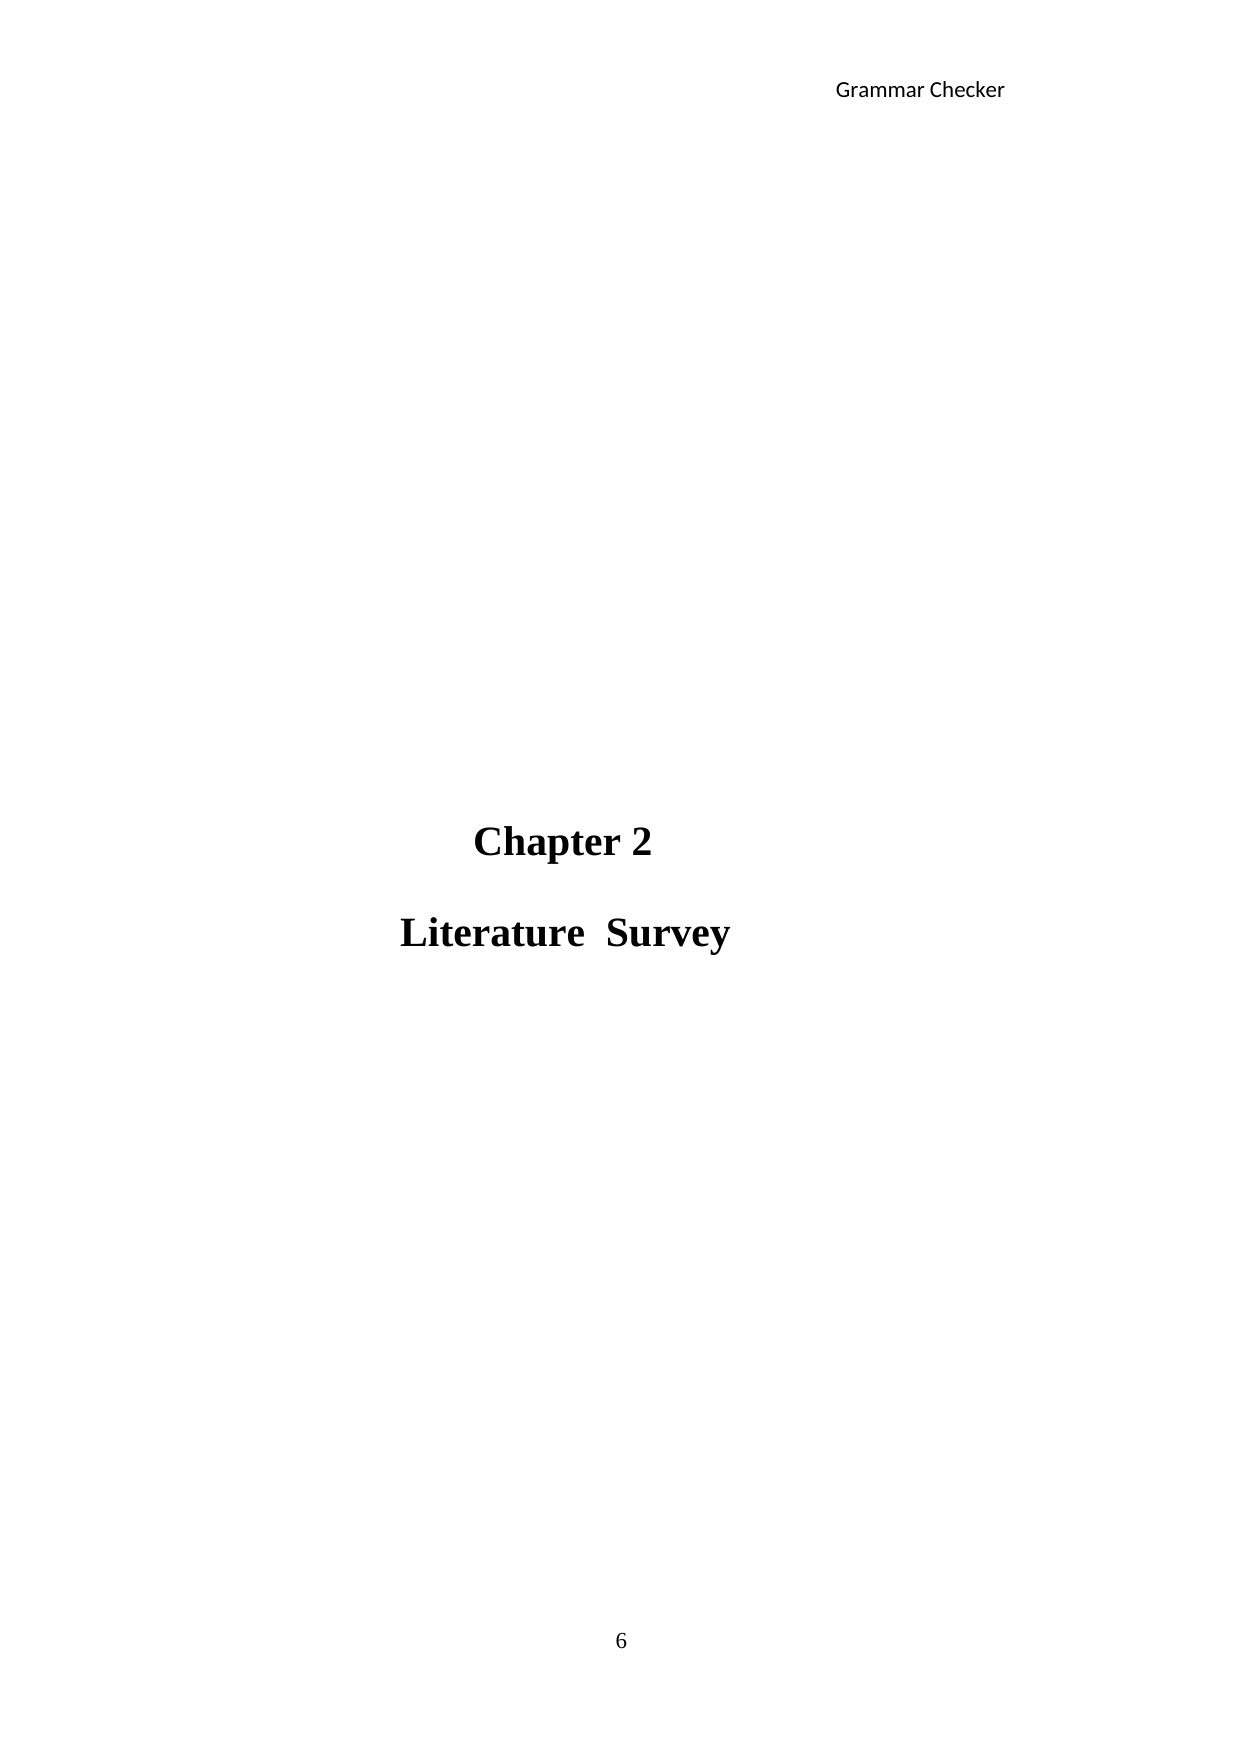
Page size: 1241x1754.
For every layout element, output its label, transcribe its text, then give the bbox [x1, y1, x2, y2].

text Literature Survey [139, 907, 733, 955]
text Chapter 2 [139, 816, 733, 864]
